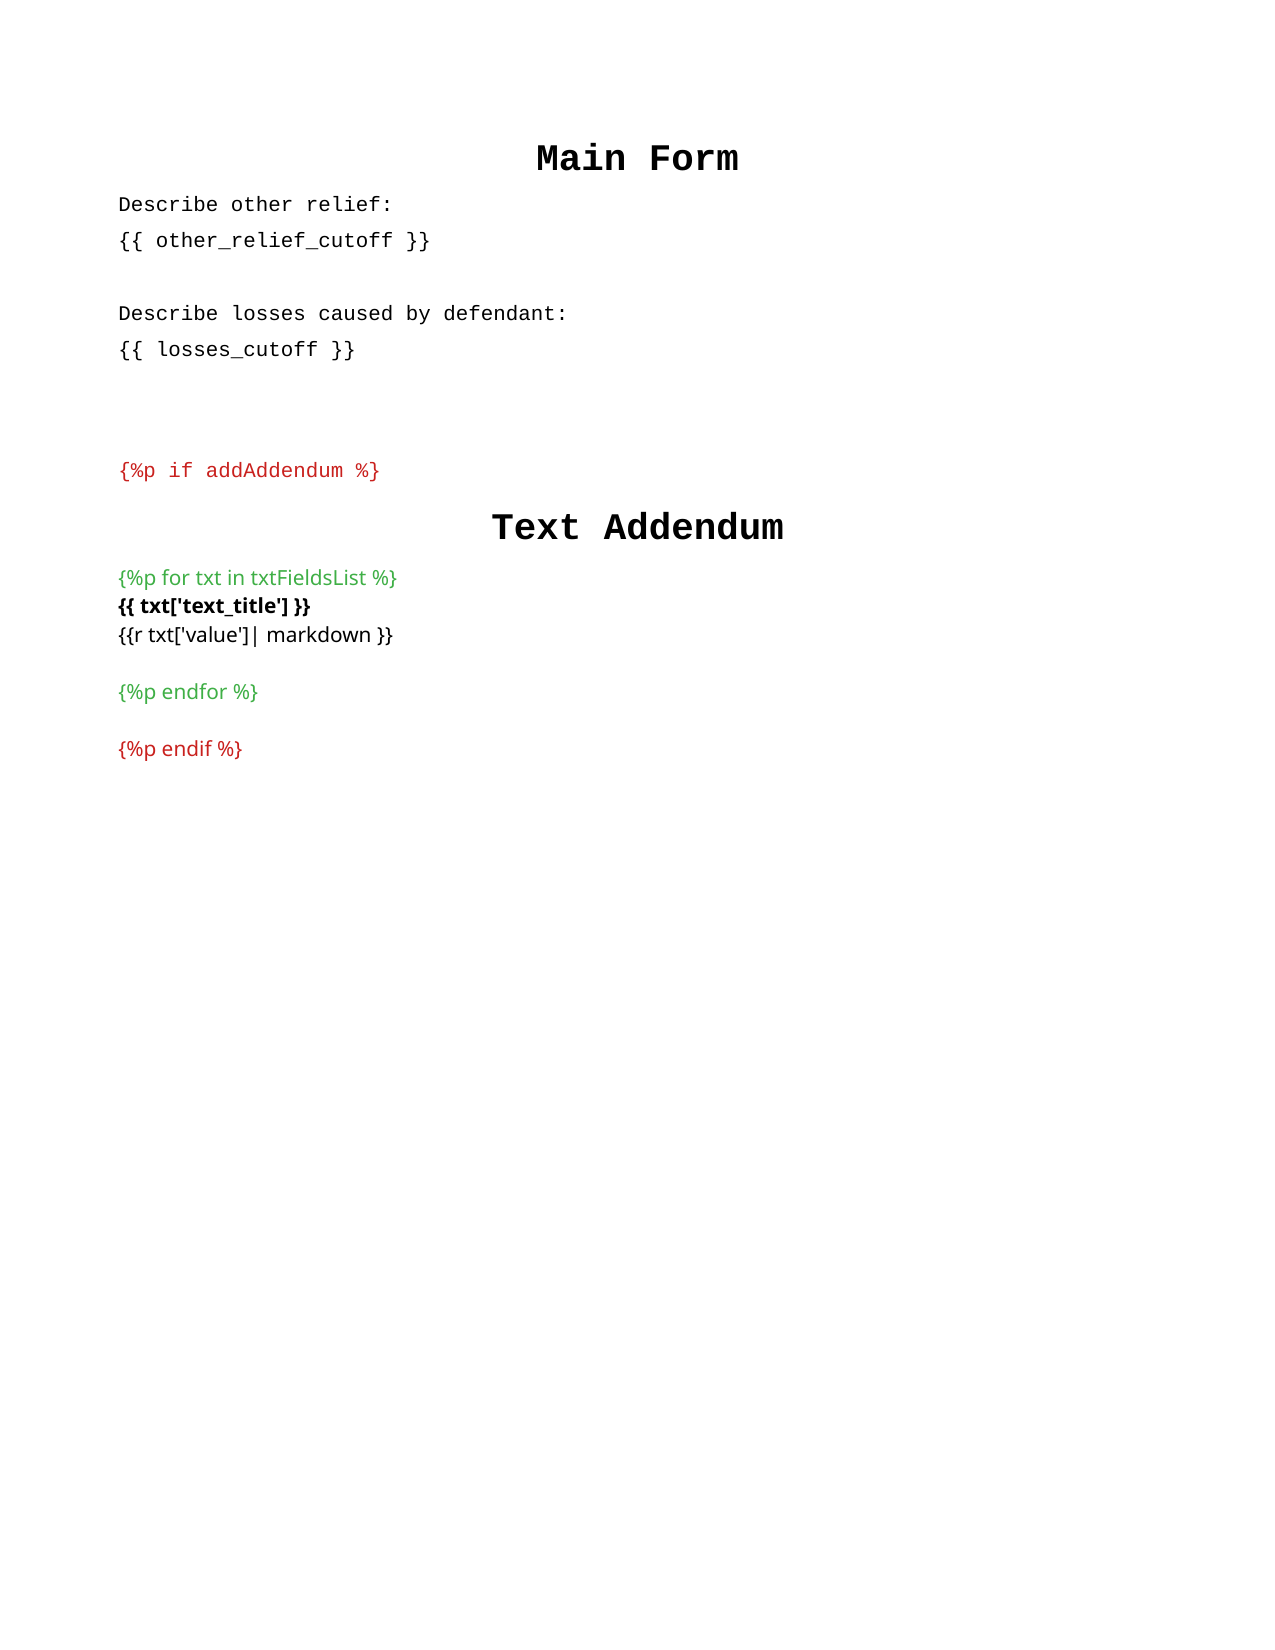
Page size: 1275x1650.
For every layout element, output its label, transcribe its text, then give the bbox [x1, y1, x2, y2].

text {%p for txt in txtFieldsList %} [118, 563, 1157, 592]
text Describe other relief: [118, 194, 1157, 218]
text {%p if addAddendum %} [118, 460, 1157, 484]
subtitle Main Form [118, 139, 1157, 181]
text {%p endif %} [118, 734, 1157, 762]
text Describe losses caused by defendant: [118, 303, 1157, 326]
text {{r txt['value']| markdown }} [118, 620, 1157, 648]
text {{ txt['text_title'] }} [118, 592, 1157, 620]
text {%p endfor %} [118, 677, 1157, 706]
text {{ losses_cutoff }} [118, 339, 1157, 363]
subtitle Text Addendum [118, 508, 1157, 551]
text {{ other_relief_cutoff }} [118, 230, 1157, 254]
